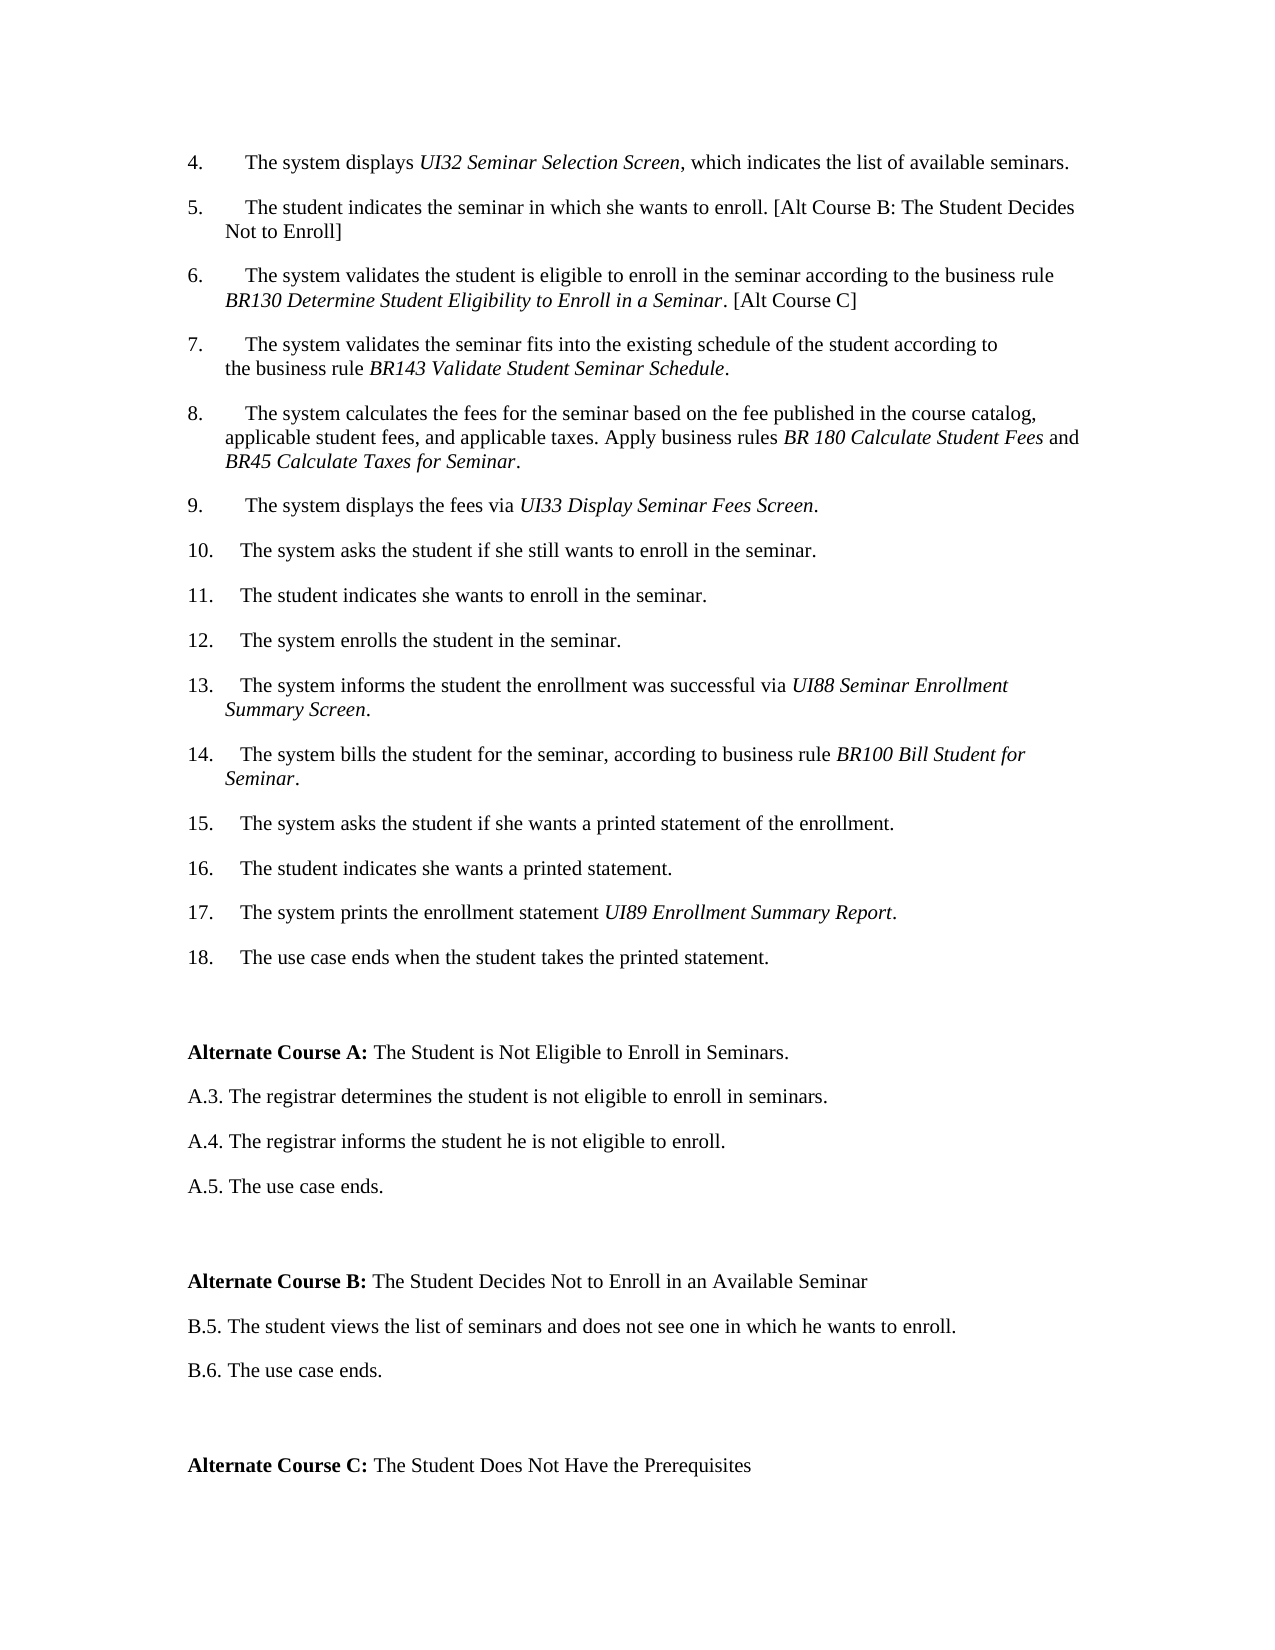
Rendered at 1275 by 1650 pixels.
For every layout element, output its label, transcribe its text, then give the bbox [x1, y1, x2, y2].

text BR130 Determine Student Eligibility to Enroll in a Seminar. [Alt Course C] [225, 287, 1096, 312]
list The system enrolls the student in the seminar. [187, 628, 1096, 652]
list The registrar determines the student is not eligible to enroll in seminars. [187, 1084, 1096, 1108]
list The registrar informs the student he is not eligible to enroll. [187, 1129, 1096, 1153]
list The system validates the seminar fits into the existing schedule of the student according to the business rule BR143 Validate Student Seminar Schedule. [187, 332, 1029, 380]
list The use case ends when the student takes the printed statement. [187, 945, 1096, 969]
list The student views the list of seminars and does not see one in which he wants to enroll. [187, 1313, 1096, 1338]
text Alternate Course C: The Student Does Not Have the Prerequisites [187, 1453, 1096, 1477]
list The system informs the student the enrollment was successful via UI88 Seminar Enrollment Summary Screen. [187, 672, 1008, 721]
list The system displays UI32 Seminar Selection Screen, which indicates the list of available seminars. [187, 150, 1096, 174]
list The system prints the enrollment statement UI89 Enrollment Summary Report. [187, 900, 1096, 924]
list The student indicates the seminar in which she wants to enroll. [Alt Course B: The Student Decides Not to Enroll] [187, 195, 1076, 243]
list The system validates the student is eligible to enroll in the seminar according to the business rule [187, 263, 1096, 287]
text Alternate Course B: The Student Decides Not to Enroll in an Available Seminar [187, 1269, 1096, 1293]
list The system displays the fees via UI33 Display Seminar Fees Screen. [187, 493, 1096, 517]
text Alternate Course A: The Student is Not Eligible to Enroll in Seminars. [187, 1040, 1096, 1064]
list The system asks the student if she still wants to enroll in the seminar. [187, 538, 1096, 562]
list The system calculates the fees for the seminar based on the fee published in the course catalog, applicable student fees, and applicable taxes. Apply business rules BR 180 Calculate Student Fees and BR45 Calculate Taxes for Seminar. [187, 401, 1079, 473]
list The use case ends. [187, 1358, 1096, 1382]
list The use case ends. [187, 1174, 1096, 1198]
list The student indicates she wants a printed statement. [187, 855, 1096, 879]
list The system asks the student if she wants a printed statement of the enrollment. [187, 811, 1096, 835]
list The student indicates she wants to enroll in the seminar. [187, 583, 1096, 607]
list The system bills the student for the seminar, according to business rule BR100 Bill Student for Seminar. [187, 741, 1026, 789]
